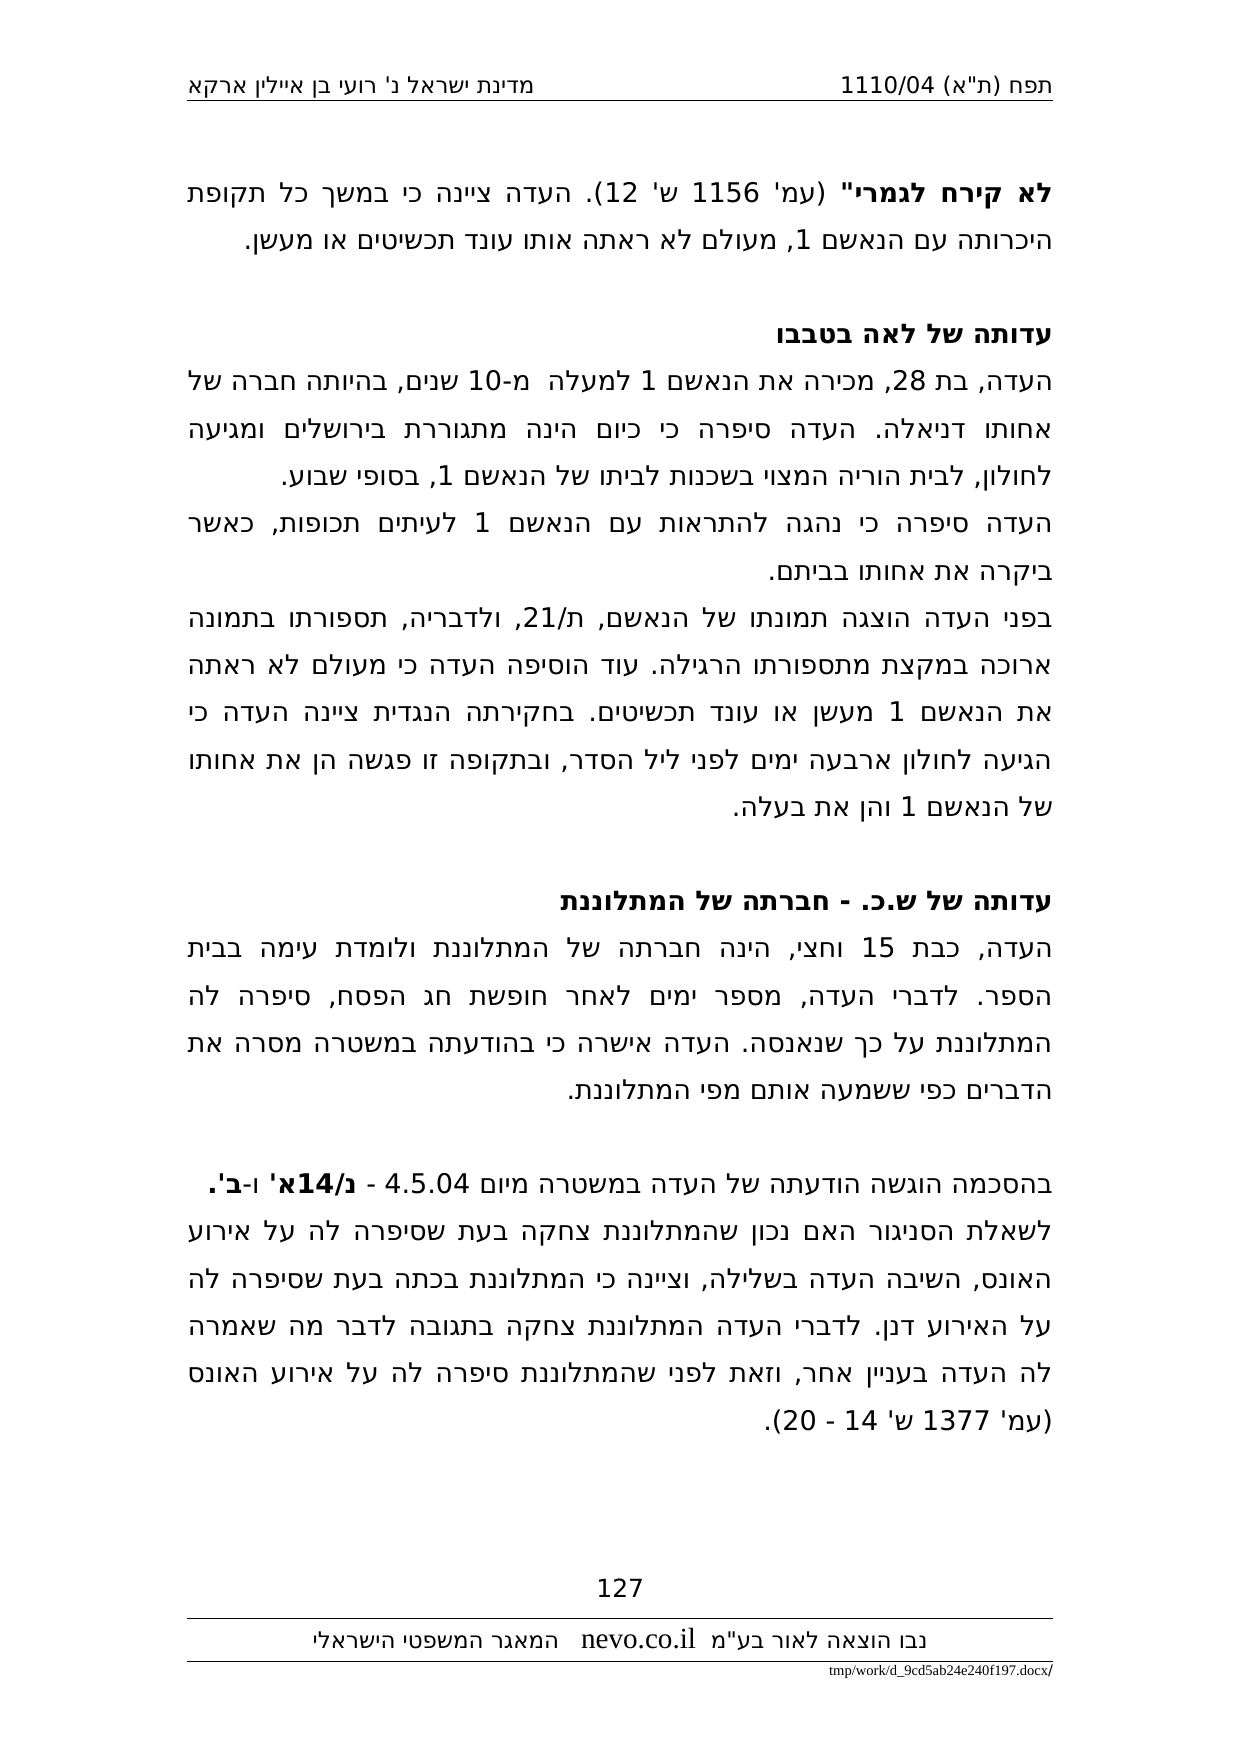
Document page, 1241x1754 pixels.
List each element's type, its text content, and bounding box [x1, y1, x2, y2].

text עדותה של ש.כ. - חברתה של המתלוננת [187, 885, 1053, 917]
text בפני העדה הוצגה תמונתו של הנאשם, ת/21, ולדבריה, תספורתו בתמונה ארוכה במקצת מתספורתו הרגילה. עוד הוסיפה העדה כי מעולם לא ראתה את הנאשם 1 מעשן או עונד תכשיטים. בחקירתה הנגדית ציינה העדה כי הגיעה לחולון ארבעה ימים לפני ליל הסדר, ובתקופה זו פגשה הן את אחותו של הנאשם 1 והן את בעלה. [187, 602, 1053, 823]
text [187, 177, 1053, 256]
subtitle עדותה של לאה בטבבו [187, 318, 1053, 350]
text לשאלת הסניגור האם נכון שהמתלוננת צחקה בעת שסיפרה לה על אירוע האונס, השיבה העדה בשלילה, וציינה כי המתלוננת בכתה בעת שסיפרה לה על האירוע דנן. לדברי העדה המתלוננת צחקה בתגובה לדבר מה שאמרה לה העדה בעניין אחר, וזאת לפני שהמתלוננת סיפרה לה על אירוע האונס (עמ' 1377 ש' 14 - 20). [187, 1216, 1053, 1436]
text העדה סיפרה כי נהגה להתראות עם הנאשם 1 לעיתים תכופות, כאשר ביקרה את אחותו בביתם. [187, 508, 1053, 586]
text העדה, בת 28, מכירה את הנאשם 1 למעלה מ-10 שנים, בהיותה חברה של אחותו דניאלה. העדה סיפרה כי כיום הינה מתגוררת בירושלים ומגיעה לחולון, לבית הוריה המצוי בשכנות לביתו של הנאשם 1, בסופי שבוע. [187, 366, 1053, 492]
text העדה, כבת 15 וחצי, הינה חברתה של המתלוננת ולומדת עימה בבית הספר. לדברי העדה, מספר ימים לאחר חופשת חג הפסח, סיפרה לה המתלוננת על כך שנאנסה. העדה אישרה כי בהודעתה במשטרה מסרה את הדברים כפי ששמעה אותם מפי המתלוננת. [187, 933, 1053, 1106]
text בהסכמה הוגשה הודעתה של העדה במשטרה מיום 4.5.04 - נ/14א' ו-ב'. [187, 1168, 1053, 1200]
